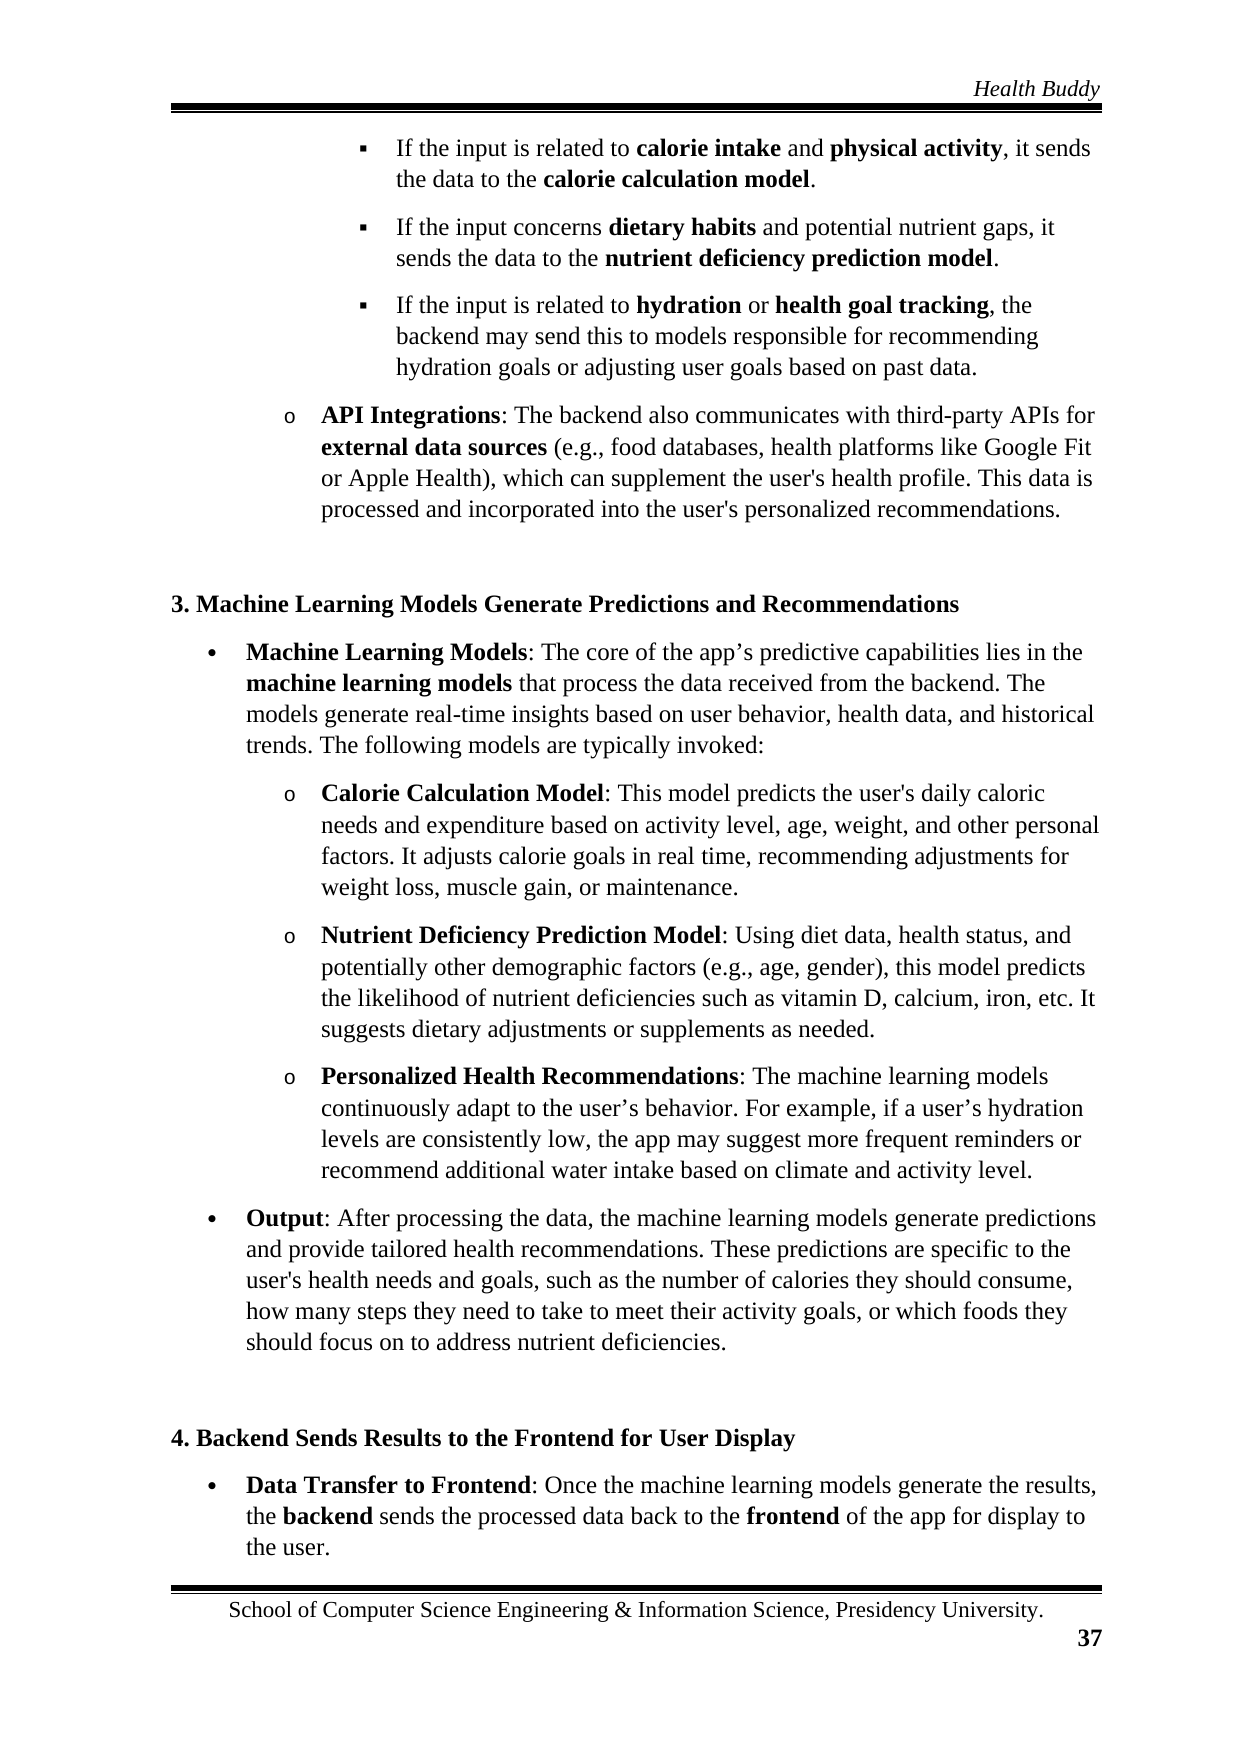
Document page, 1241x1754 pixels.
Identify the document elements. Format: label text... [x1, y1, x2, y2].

list Personalized Health Recommendations: The machine learning models continuously adapt to the user’s behavior. For example, if a user’s hydration levels are consistently low, the app may suggest more frequent reminders or recommend additional water intake based on climate and activity level. [283, 1061, 1102, 1184]
list Output: After processing the data, the machine learning models generate predictions and provide tailored health recommendations. These predictions are specific to the user's health needs and goals, such as the number of calories they should consume, how many steps they need to take to meet their activity goals, or which foods they should focus on to address nutrient deficiencies. [208, 1203, 1102, 1356]
list Machine Learning Models: The core of the app’s predictive capabilities lies in the machine learning models that process the data received from the backend. The models generate real-time insights based on user behavior, health data, and historical trends. The following models are typically invoked: [208, 637, 1102, 759]
list If the input is related to hydration or health goal tracking, the backend may send this to models responsible for recommending hydration goals or adjusting user goals based on past data. [358, 290, 1102, 381]
list If the input is related to calorie intake and physical activity, it sends the data to the calorie calculation model. [358, 133, 1102, 193]
list Calorie Calculation Model: This model predicts the user's daily caloric needs and expenditure based on activity level, age, weight, and other personal factors. It adjusts calorie goals in real time, recommending adjustments for weight loss, muscle gain, or maintenance. [283, 778, 1102, 901]
text 4. Backend Sends Results to the Frontend for User Display [171, 1423, 1102, 1451]
list If the input concerns dietary habits and potential nutrient gaps, it sends the data to the nutrient deficiency prediction model. [358, 212, 1102, 271]
list Data Transfer to Frontend: Once the machine learning models generate the results, the backend sends the processed data back to the frontend of the app for display to the user. [208, 1470, 1102, 1561]
list Nutrient Deficiency Prediction Model: Using diet data, health status, and potentially other demographic factors (e.g., age, gender), this model predicts the likelihood of nutrient deficiencies such as vitamin D, calcium, iron, etc. It suggests dietary adjustments or supplements as needed. [283, 920, 1102, 1042]
list API Integrations: The backend also communicates with third-party APIs for external data sources (e.g., food databases, health platforms like Google Fit or Apple Health), which can supplement the user's health profile. This data is processed and incorporated into the user's personalized recommendations. [283, 400, 1102, 523]
text 3. Machine Learning Models Generate Predictions and Recommendations [171, 589, 1102, 618]
